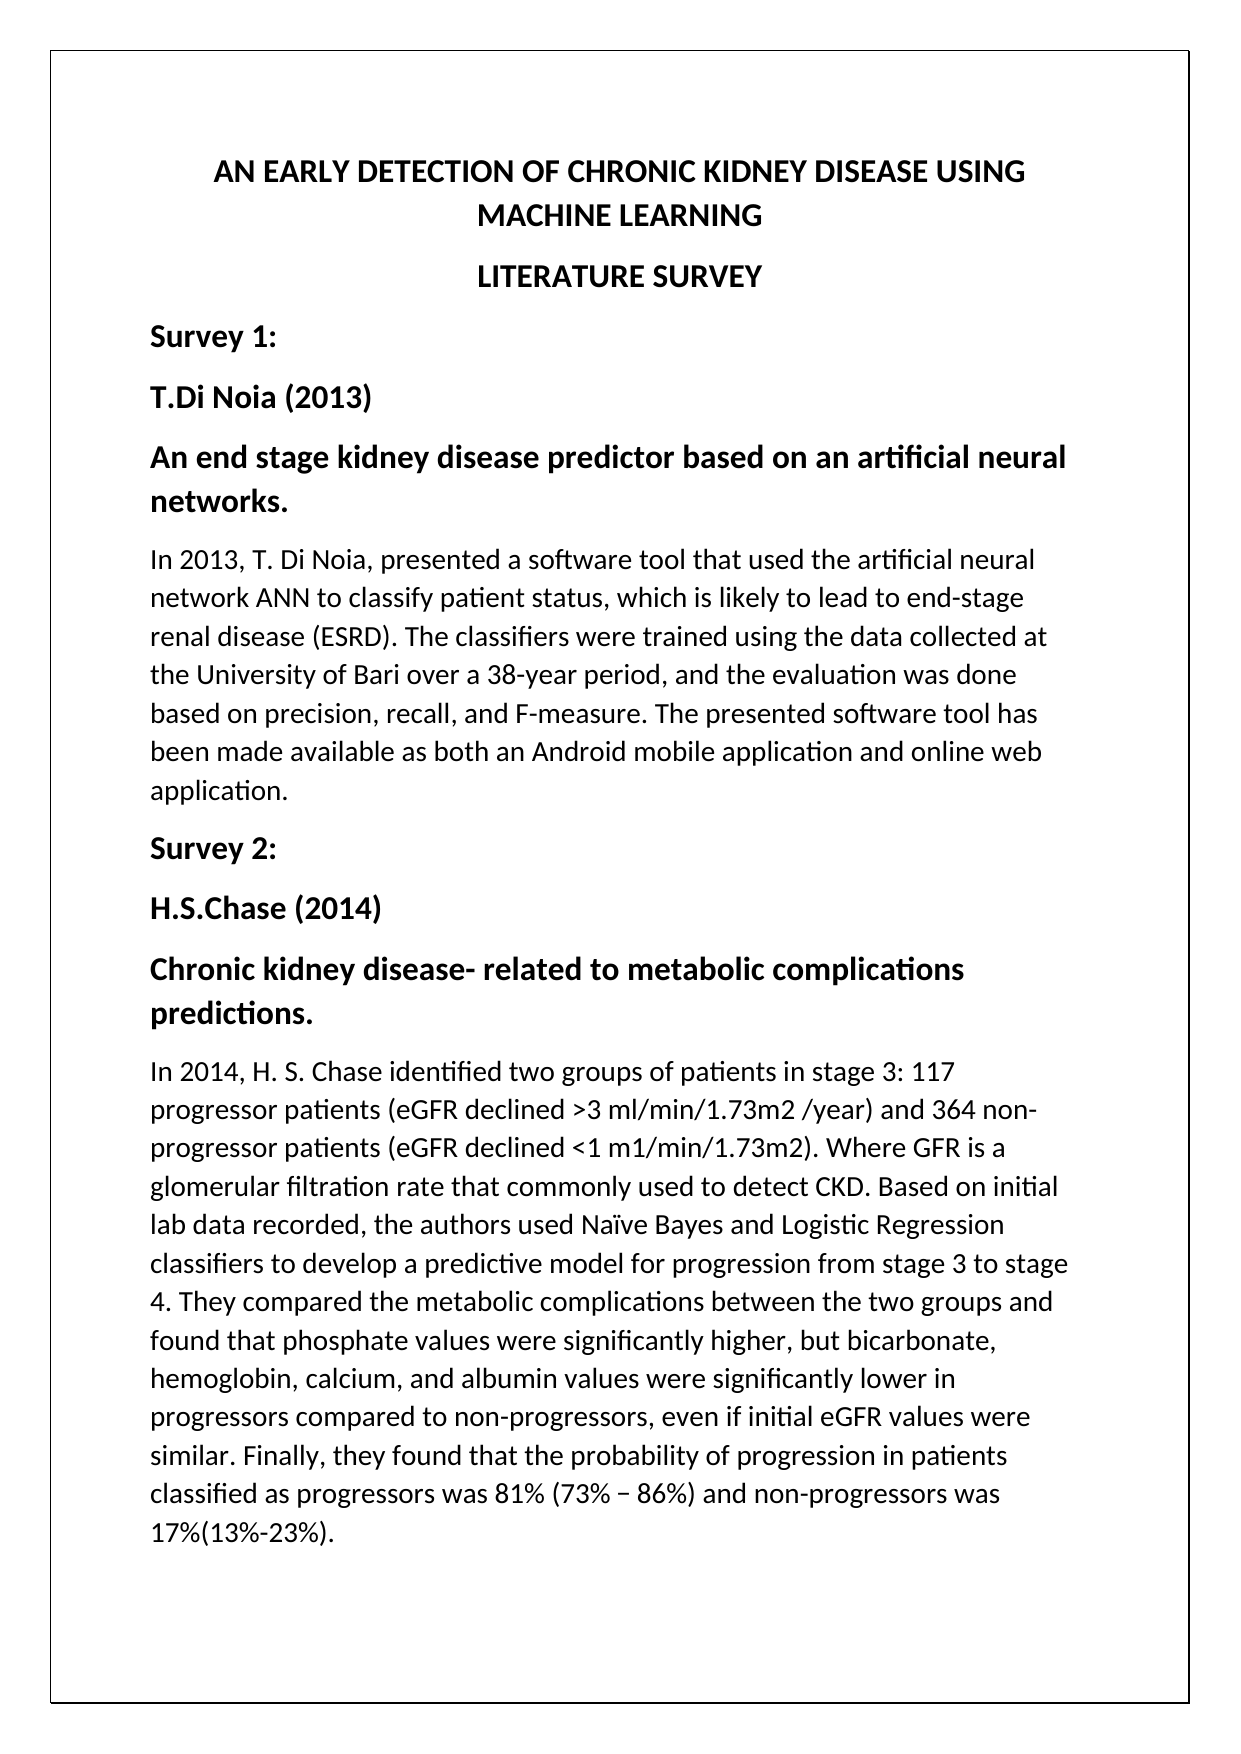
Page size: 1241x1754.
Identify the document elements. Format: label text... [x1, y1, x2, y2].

text In 2013, T. Di Noia, presented a software tool that used the artificial neural network ANN to classify patient status, which is likely to lead to end-stage renal disease (ESRD). The classifiers were trained using the data collected at the University of Bari over a 38-year period, and the evaluation was done based on precision, recall, and F-measure. The presented software tool has been made available as both an Android mobile application and online web application. [150, 541, 1089, 807]
text An end stage kidney disease predictor based on an artificial neural networks. [150, 436, 1089, 521]
text T.Di Noia (2013) [150, 376, 1089, 417]
text AN EARLY DETECTION OF CHRONIC KIDNEY DISEASE USING MACHINE LEARNING [150, 150, 1089, 235]
text H.S.Chase (2014) [150, 887, 1089, 928]
text LITERATURE SURVEY [150, 254, 1089, 295]
text In 2014, H. S. Chase identified two groups of patients in stage 3: 117 progressor patients (eGFR declined >3 ml/min/1.73m2 /year) and 364 non-progressor patients (eGFR declined <1 m1/min/1.73m2). Where GFR is a glomerular filtration rate that commonly used to detect CKD. Based on initial lab data recorded, the authors used Naïve Bayes and Logistic Regression classifiers to develop a predictive model for progression from stage 3 to stage 4. They compared the metabolic complications between the two groups and found that phosphate values were significantly higher, but bicarbonate, hemoglobin, calcium, and albumin values were significantly lower in progressors compared to non-progressors, even if initial eGFR values were similar. Finally, they found that the probability of progression in patients classified as progressors was 81% (73% − 86%) and non-progressors was 17%(13%-23%). [150, 1053, 1089, 1549]
text Survey 1: [150, 315, 1089, 356]
text Chronic kidney disease- related to metabolic complications predictions. [150, 948, 1089, 1033]
text Survey 2: [150, 827, 1089, 867]
